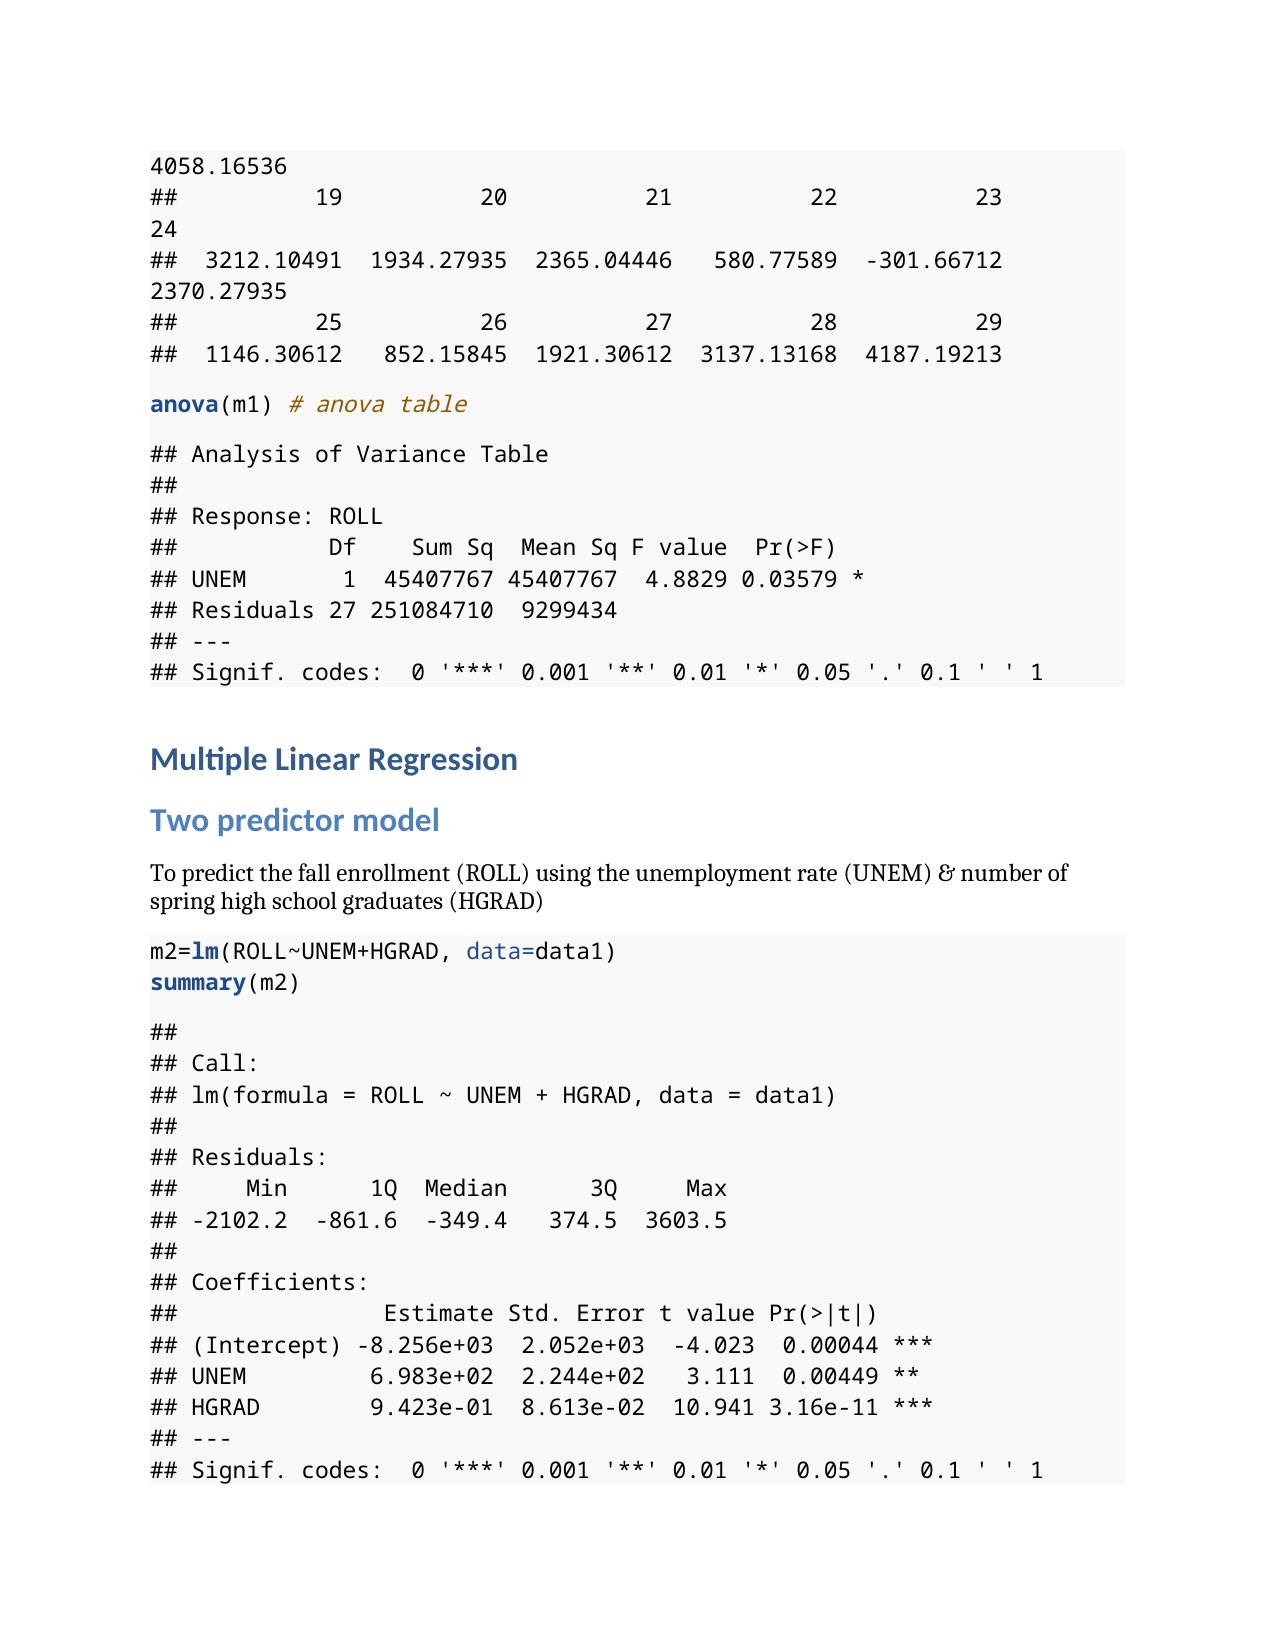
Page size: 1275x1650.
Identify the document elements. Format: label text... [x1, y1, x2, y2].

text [150, 1016, 1125, 1485]
text m2=lm(ROLL~UNEM+HGRAD, data=data1) summary(m2) [301, 935, 1125, 997]
subtitle Two predictor model [150, 799, 1125, 840]
subtitle Multiple Linear Regression [150, 737, 1125, 778]
text ## Analysis of Variance Table ## ## Response: ROLL ## Df Sum Sq Mean Sq F value Pr(>F) ## UNEM 1 45407767 45407767 4.8829 0.03579 * ## Residuals 27 251084710 9299434 ## --- ## Signif. codes: 0 '***' 0.001 '**' 0.01 '*' 0.05 '.' 0.1 ' ' 1 [150, 437, 1125, 687]
text To predict the fall enrollment (ROLL) using the unemployment rate (UNEM) & number of spring high school graduates (HGRAD) [150, 858, 1125, 916]
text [150, 150, 1125, 369]
text anova(m1) # anova table [150, 387, 1125, 419]
